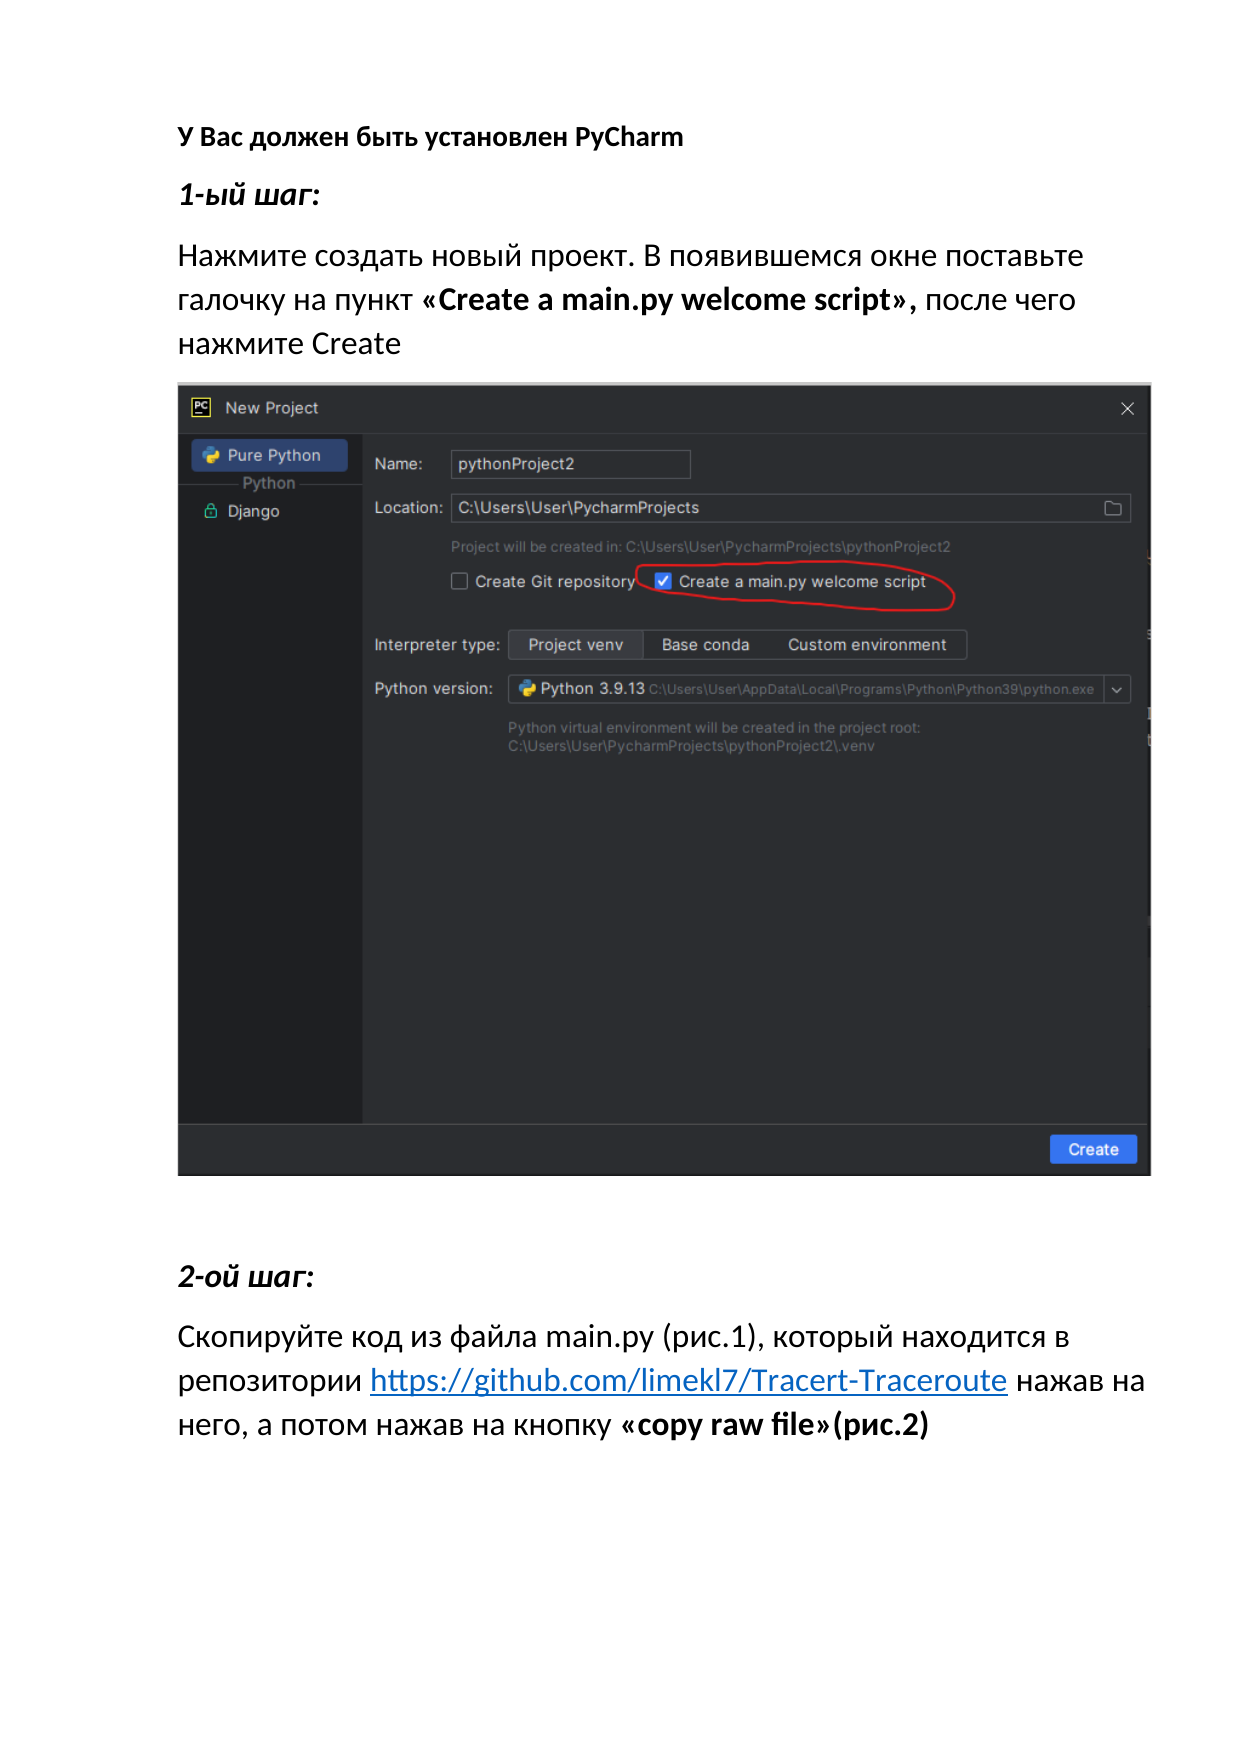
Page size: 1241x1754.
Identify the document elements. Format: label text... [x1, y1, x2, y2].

text У Вас должен быть установлен PyCharm [177, 118, 1152, 154]
text Нажмите создать новый проект. В появившемся окне поставьте галочку на пункт «Create a main.py welcome script», после чего нажмите Create [177, 234, 1152, 362]
text 1-ый шаг: [177, 173, 1152, 214]
picture [177, 382, 1152, 1176]
text 2-ой шаг: [177, 1254, 1152, 1295]
text Скопируйте код из файла main.py (рис.1), который находится в репозитории https://github.com/limekl7/Tracert-Traceroute нажав на него, а потом нажав на кнопку «copy raw file»(рис.2) [177, 1315, 1152, 1444]
